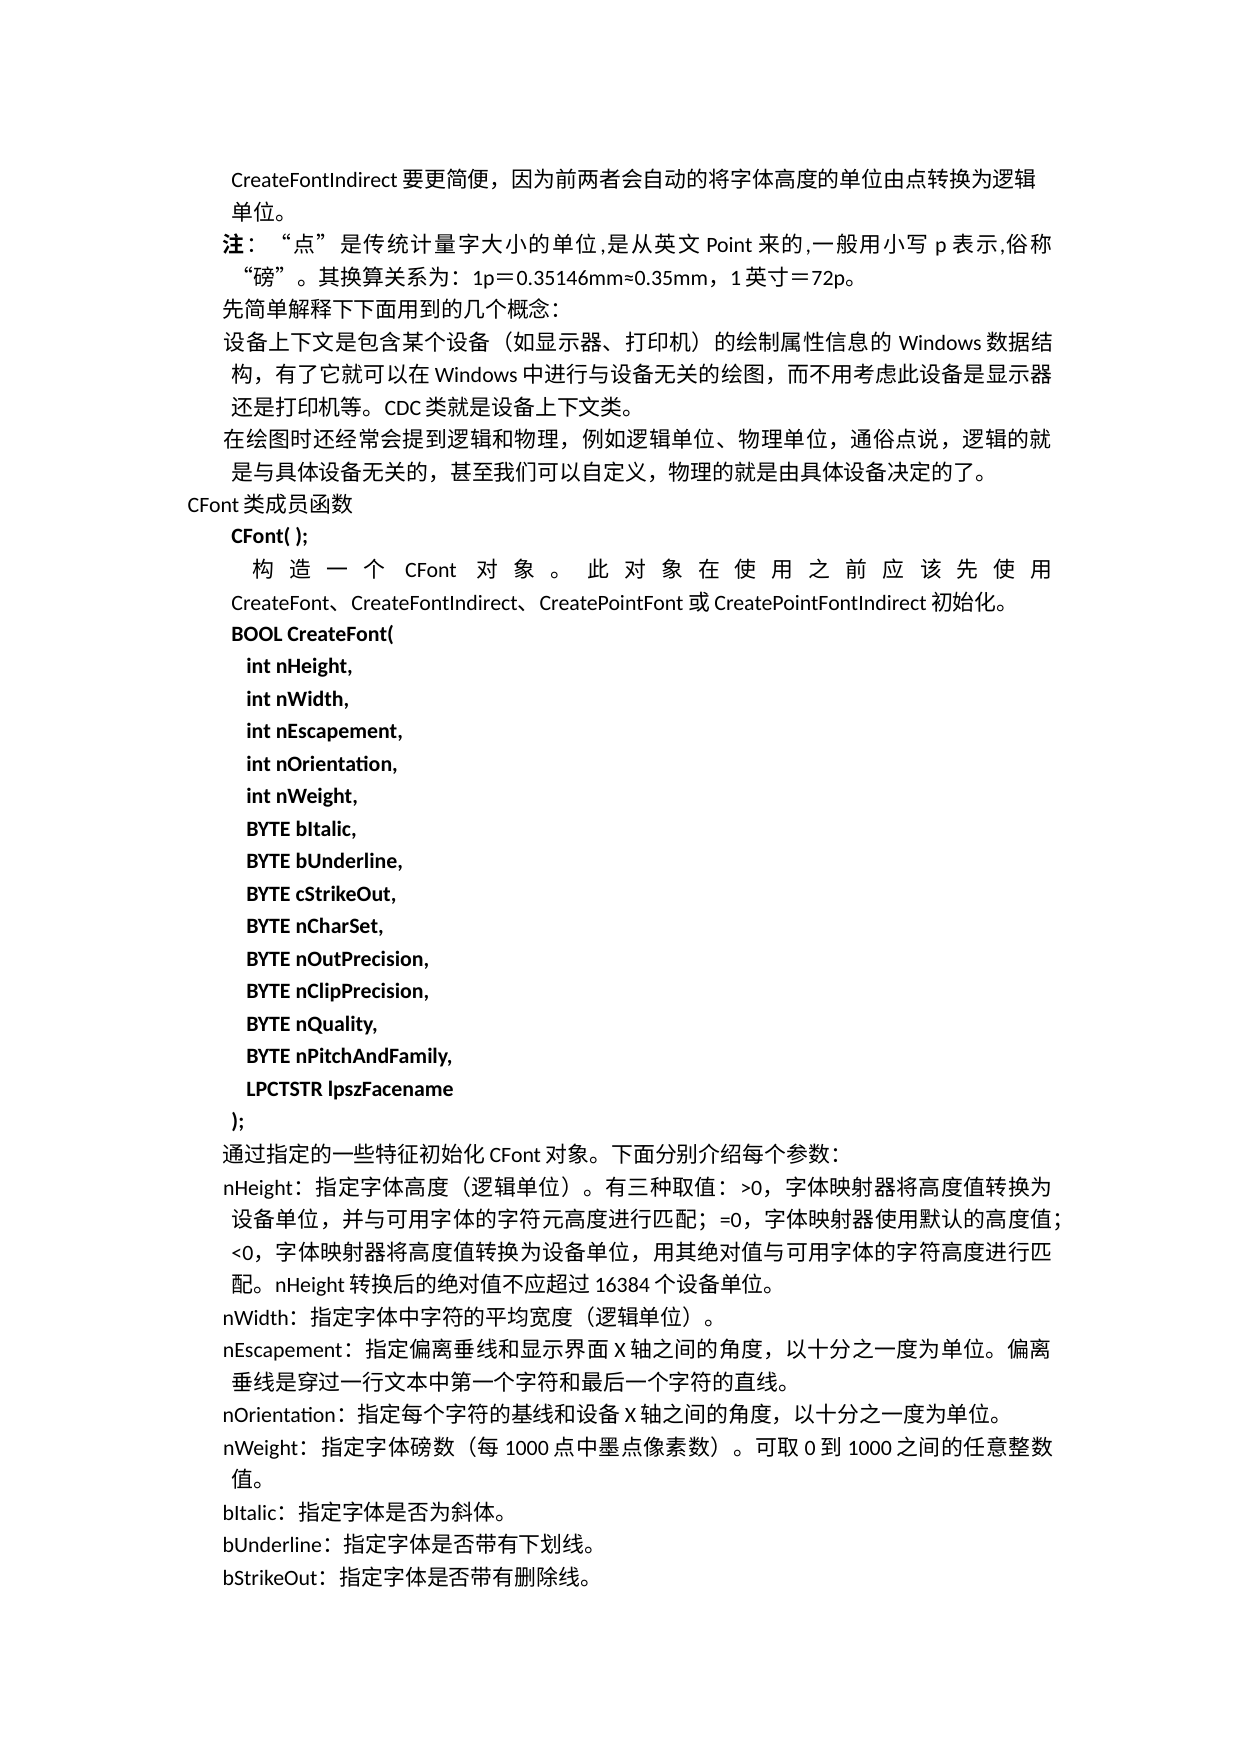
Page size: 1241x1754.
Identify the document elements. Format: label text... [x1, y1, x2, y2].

text nEscapement：指定偏离垂线和显示界面X轴之间的角度，以十分之一度为单位。偏离垂线是穿过一行文本中第一个字符和最后一个字符的直线。 [187, 1332, 1053, 1397]
text nHeight：指定字体高度（逻辑单位）。有三种取值：>0，字体映射器将高度值转换为设备单位，并与可用字体的字符元高度进行匹配；=0，字体映射器使用默认的高度值；<0，字体映射器将高度值转换为设备单位，用其绝对值与可用字体的字符高度进行匹配。nHeight转换后的绝对值不应超过16384个设备单位。 [187, 1169, 1053, 1299]
text bStrikeOut：指定字体是否带有删除线。 [187, 1559, 1053, 1592]
text 设备上下文是包含某个设备（如显示器、打印机）的绘制属性信息的Windows数据结构，有了它就可以在Windows中进行与设备无关的绘图，而不用考虑此设备是显示器还是打印机等。CDC类就是设备上下文类。 [187, 324, 1053, 422]
text CFont类成员函数 CFont( ); [187, 487, 1053, 552]
text BOOL CreateFont( int nHeight, int nWidth, int nEscapement, int nOrientation, int nWeight, BYTE bItalic, BYTE bUnderline, BYTE cStrikeOut, BYTE nCharSet, BYTE nOutPrecision, BYTE nClipPrecision, BYTE nQuality, BYTE nPitchAndFamily, LPCTSTR lpszFacename ); [187, 617, 1053, 1137]
text bItalic：指定字体是否为斜体。 [187, 1494, 1053, 1527]
text nWidth：指定字体中字符的平均宽度（逻辑单位）。 [187, 1299, 1053, 1332]
text bUnderline：指定字体是否带有下划线。 [187, 1527, 1053, 1559]
text 注：“点”是传统计量字大小的单位,是从英文Point来的,一般用小写p表示,俗称“磅”。其换算关系为：1p＝0.35146mm≈0.35mm，1英寸＝72p。 [187, 227, 1053, 292]
text 构造一个CFont对象。此对象在使用之前应该先使用CreateFont、CreateFontIndirect、CreatePointFont或CreatePointFontIndirect初始化。 [187, 552, 1053, 617]
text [187, 162, 1053, 227]
text nWeight：指定字体磅数（每1000点中墨点像素数）。可取0到1000之间的任意整数值。 [187, 1429, 1053, 1494]
text 先简单解释下下面用到的几个概念： [187, 292, 1053, 324]
text nOrientation：指定每个字符的基线和设备X轴之间的角度，以十分之一度为单位。 [187, 1397, 1053, 1429]
text 在绘图时还经常会提到逻辑和物理，例如逻辑单位、物理单位，通俗点说，逻辑的就是与具体设备无关的，甚至我们可以自定义，物理的就是由具体设备决定的了。 [187, 422, 1053, 487]
text 通过指定的一些特征初始化CFont对象。下面分别介绍每个参数： [187, 1137, 1053, 1169]
